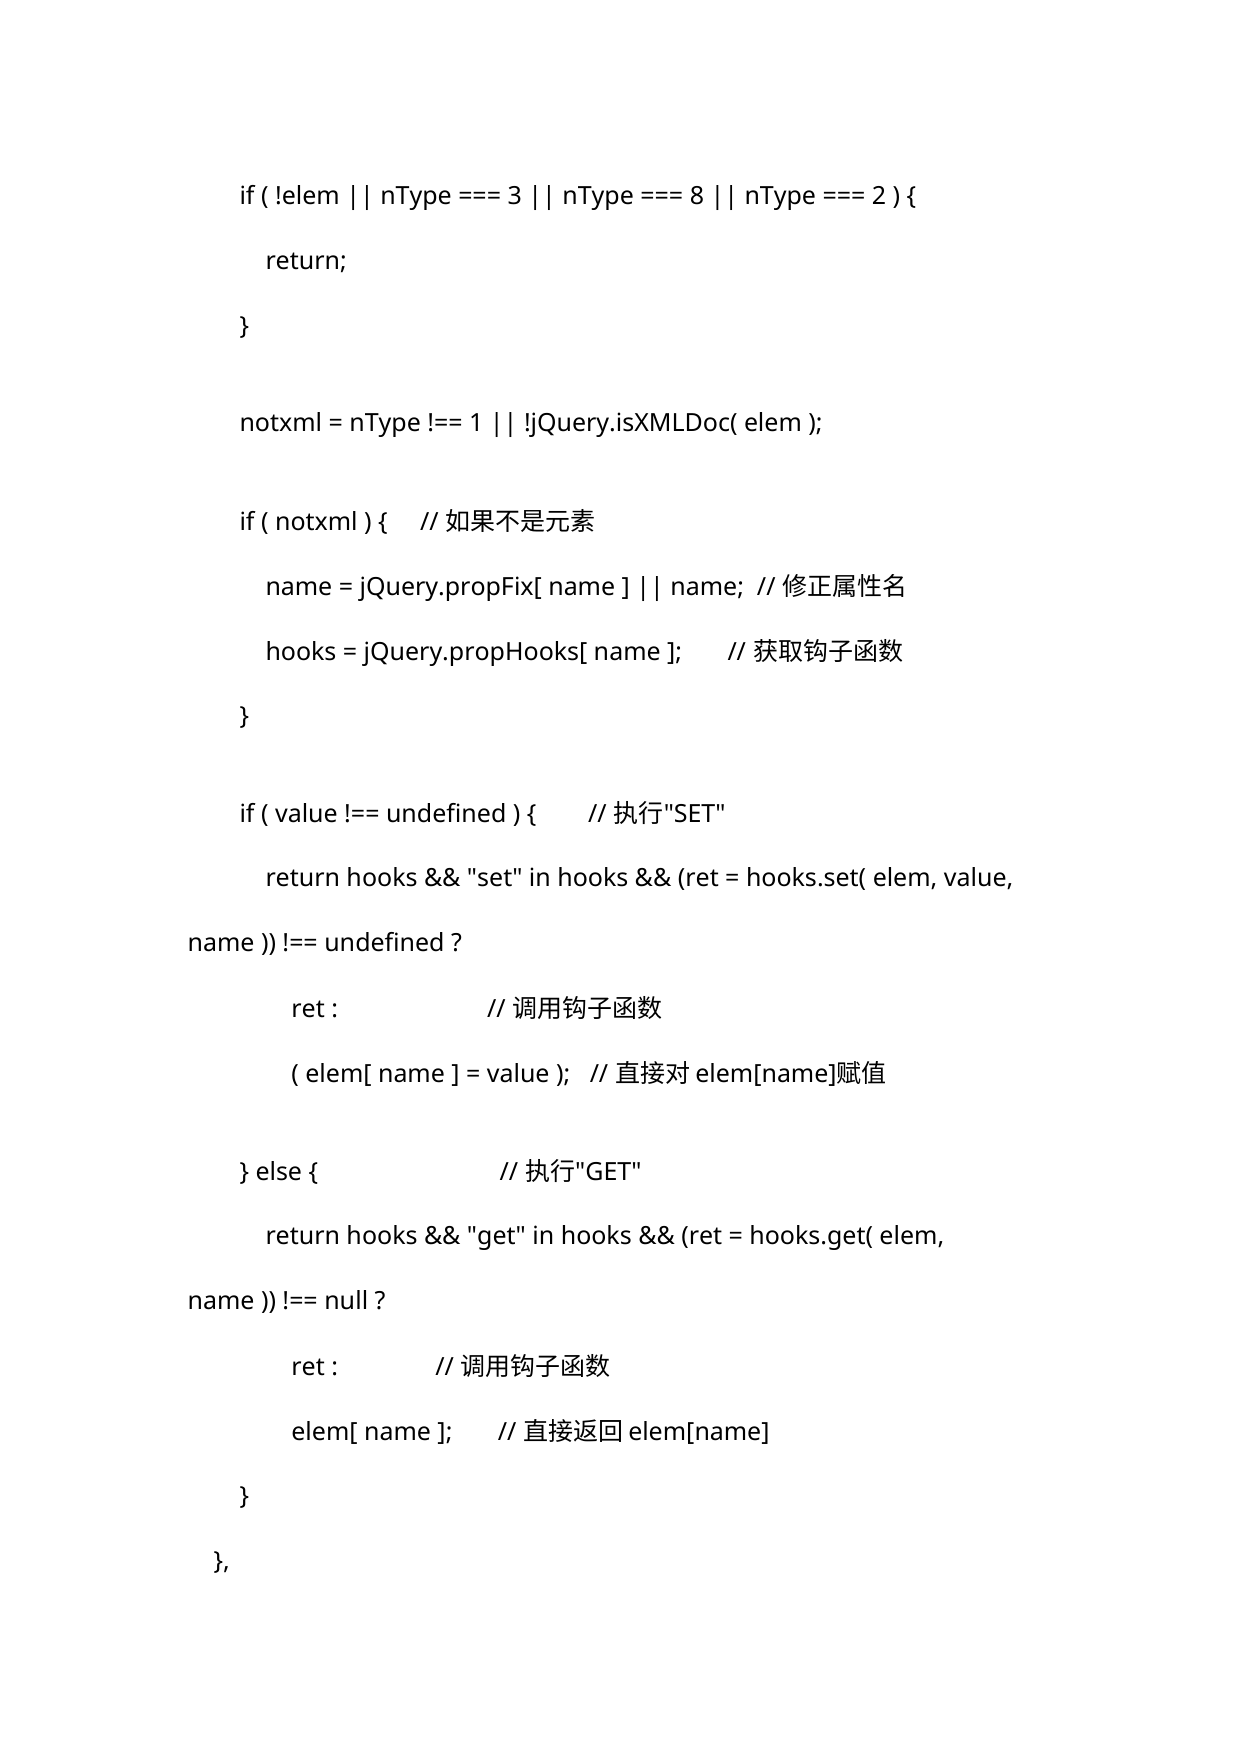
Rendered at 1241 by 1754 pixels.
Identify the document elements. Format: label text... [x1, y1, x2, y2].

text if ( value !== undefined ) { // 执行"SET" [187, 779, 1053, 844]
text return; [187, 227, 1053, 292]
text if ( !elem || nType === 3 || nType === 8 || nType === 2 ) { [187, 162, 1053, 227]
text elem[ name ]; // 直接返回elem[name] [187, 1397, 1053, 1462]
text return hooks && "get" in hooks && (ret = hooks.get( elem, name )) !== null ? [187, 1202, 1053, 1332]
text ( elem[ name ] = value ); // 直接对elem[name]赋值 [187, 1039, 1053, 1104]
text return hooks && "set" in hooks && (ret = hooks.set( elem, value, name )) !== undefined ? [187, 844, 1053, 974]
text } [187, 1462, 1053, 1527]
text if ( notxml ) { // 如果不是元素 [187, 487, 1053, 552]
text name = jQuery.propFix[ name ] || name; // 修正属性名 [187, 552, 1053, 617]
text } else { // 执行"GET" [187, 1137, 1053, 1202]
text notxml = nType !== 1 || !jQuery.isXMLDoc( elem ); [187, 389, 1053, 454]
text ret : // 调用钩子函数 [187, 974, 1053, 1039]
text } [187, 682, 1053, 747]
text } [187, 292, 1053, 357]
text ret : // 调用钩子函数 [187, 1332, 1053, 1397]
text hooks = jQuery.propHooks[ name ]; // 获取钩子函数 [187, 617, 1053, 682]
text }, [187, 1527, 1053, 1592]
